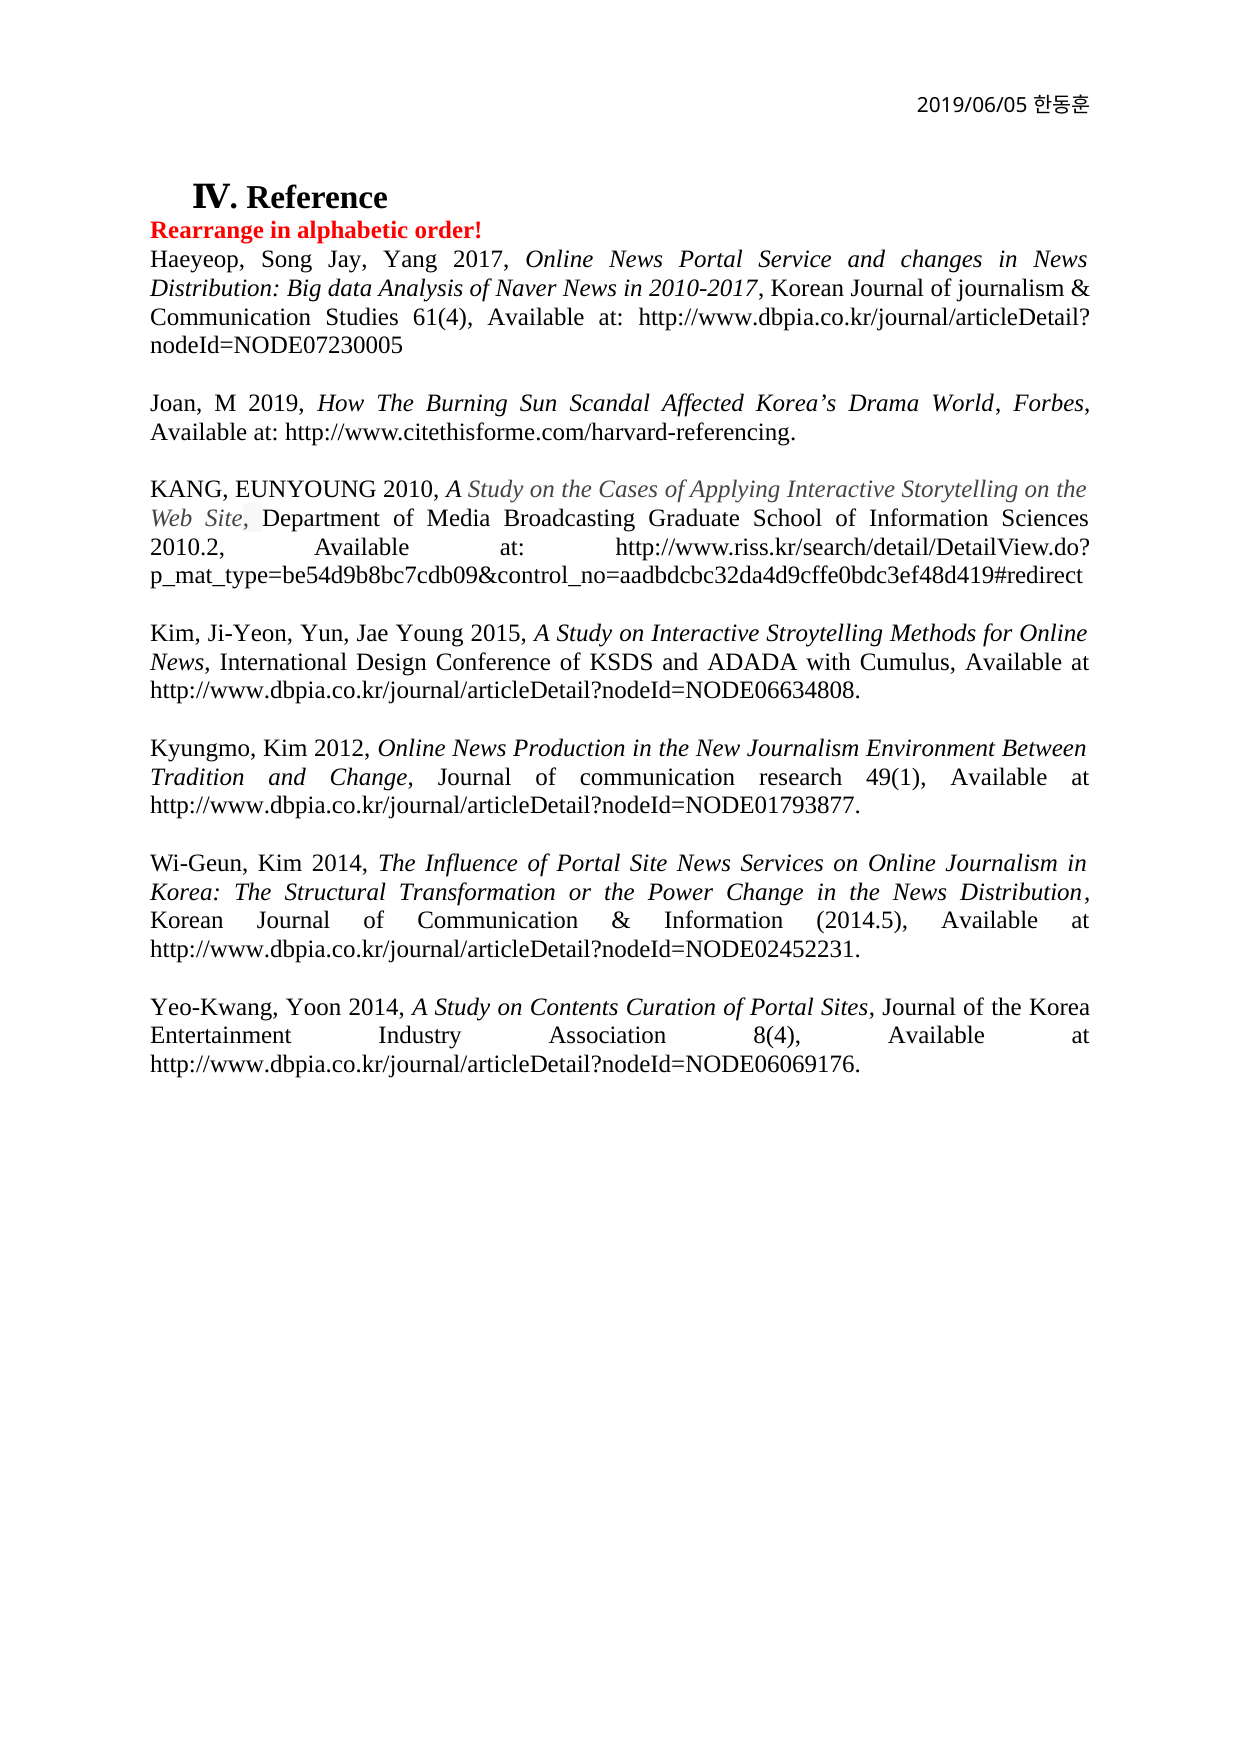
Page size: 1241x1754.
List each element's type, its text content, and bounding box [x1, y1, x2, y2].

text KANG, EUNYOUNG 2010, A Study on the Cases of Applying Interactive Storytelling on the Web Site, Department of Media Broadcasting Graduate School of Information Sciences 2010.2, Available at: http://www.riss.kr/search/detail/DetailView.do?p_mat_type=be54d9b8bc7cdb09&control_no=aadbdcbc32da4d9cffe0bdc3ef48d419#redirect [150, 474, 1090, 589]
text Rearrange in alphabetic order! [150, 216, 1090, 244]
text Joan, M 2019, How The Burning Sun Scandal Affected Korea’s Drama World, Forbes, Available at: http://www.citethisforme.com/harvard-referencing. [150, 388, 1090, 446]
text Ⅳ. Reference [150, 177, 1090, 216]
text Kim, Ji-Yeon, Yun, Jae Young 2015, A Study on Interactive Stroytelling Methods for Online News, International Design Conference of KSDS and ADADA with Cumulus, Available at http://www.dbpia.co.kr/journal/articleDetail?nodeId=NODE06634808. [150, 618, 1090, 704]
text Wi-Geun, Kim 2014, The Influence of Portal Site News Services on Online Journalism in Korea: The Structural Transformation or the Power Change in the News Distribution, Korean Journal of Communication & Information (2014.5), Available at http://www.dbpia.co.kr/journal/articleDetail?nodeId=NODE02452231. [150, 848, 1090, 963]
text Yeo-Kwang, Yoon 2014, A Study on Contents Curation of Portal Sites, Journal of the Korea Entertainment Industry Association 8(4), Available at http://www.dbpia.co.kr/journal/articleDetail?nodeId=NODE06069176. [150, 992, 1090, 1078]
text Kyungmo, Kim 2012, Online News Production in the New Journalism Environment Between Tradition and Change, Journal of communication research 49(1), Available at http://www.dbpia.co.kr/journal/articleDetail?nodeId=NODE01793877. [150, 733, 1090, 819]
text Haeyeop, Song Jay, Yang 2017, Online News Portal Service and changes in News Distribution: Big data Analysis of Naver News in 2010-2017, Korean Journal of journalism & Communication Studies 61(4), Available at: http://www.dbpia.co.kr/journal/articleDetail?nodeId=NODE07230005 [150, 244, 1090, 359]
